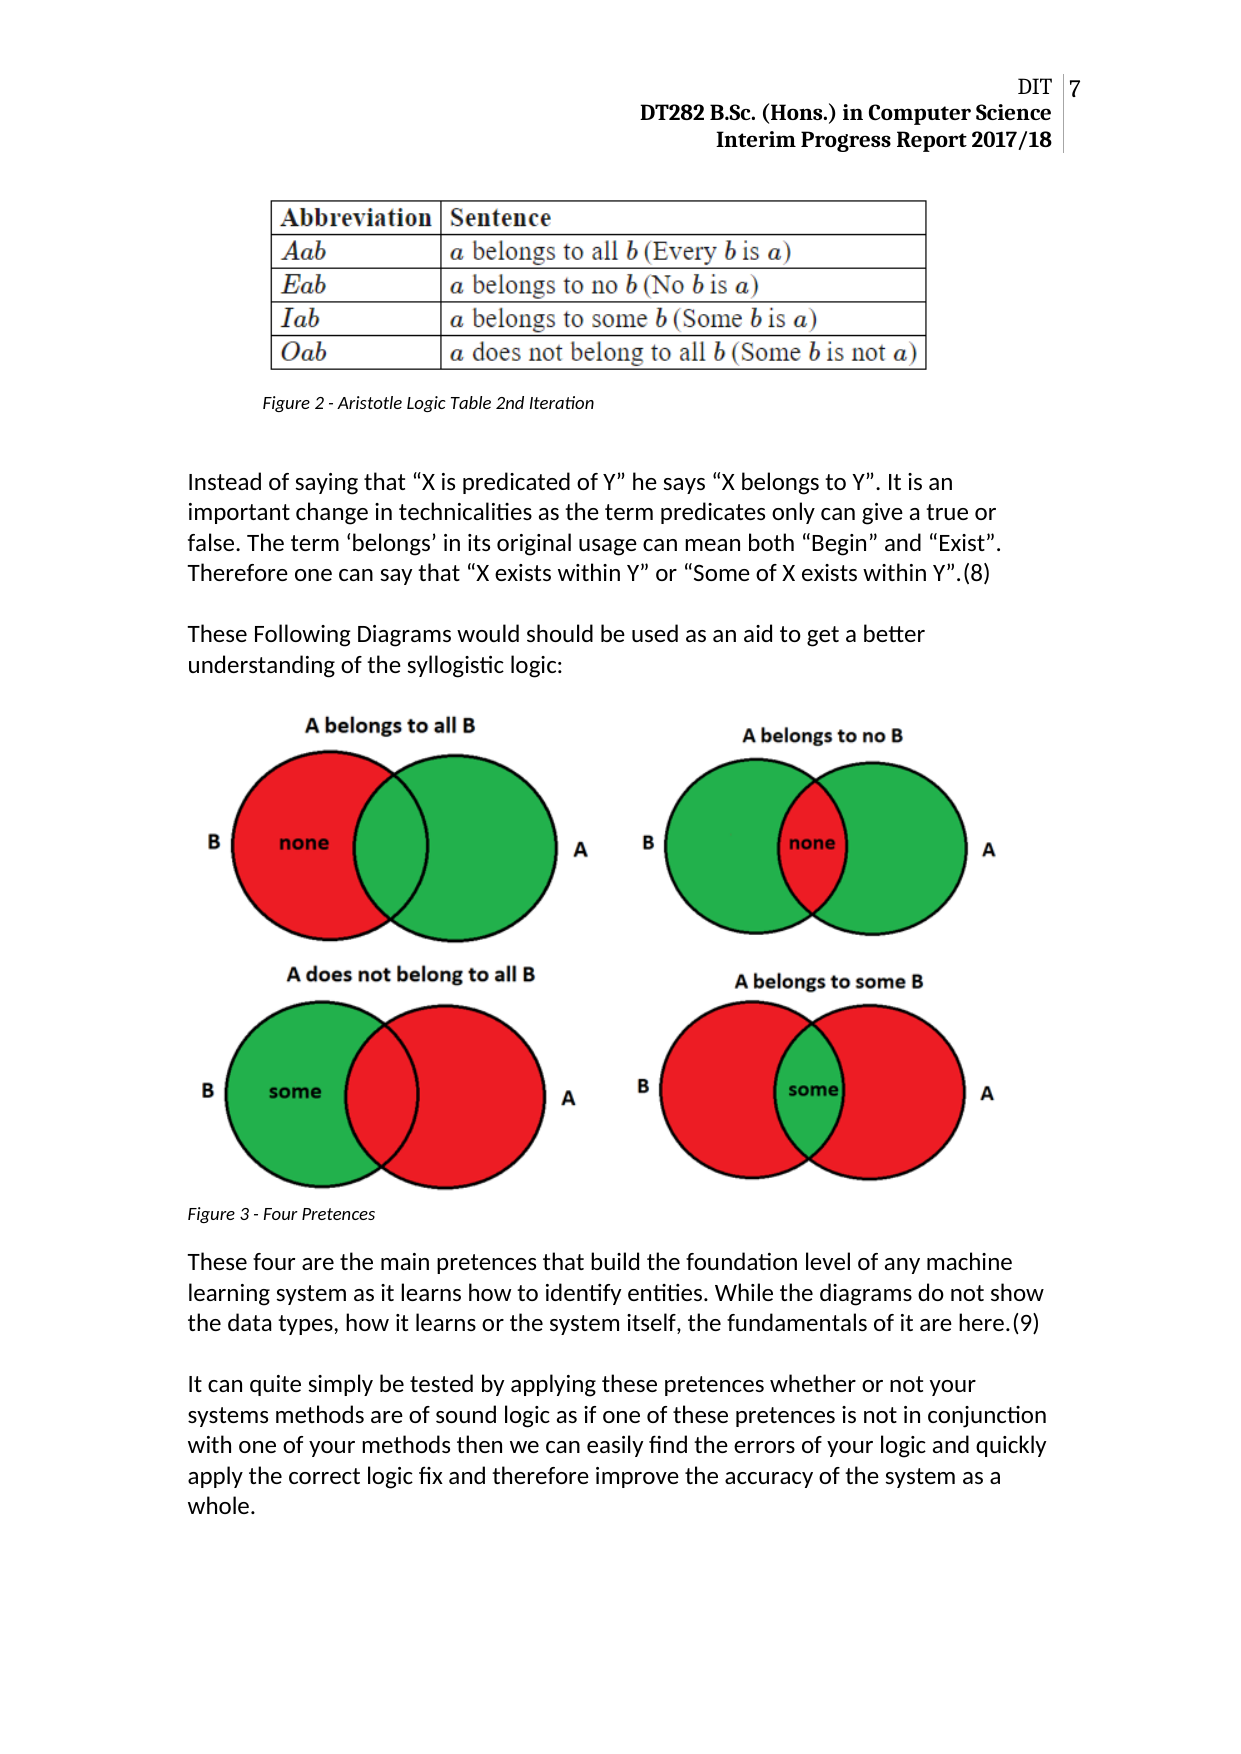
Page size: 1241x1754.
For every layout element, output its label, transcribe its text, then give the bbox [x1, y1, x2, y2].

picture [262, 181, 938, 392]
text Instead of saying that “X is predicated of Y” he says “X belongs to Y”. It is an important change in technicalities as the term predicates only can give a true or false. The term ‘belongs’ in its original usage can mean both “Begin” and “Exist”. Therefore one can say that “X exists within Y” or “Some of X exists within Y”.(8) [187, 466, 1053, 588]
text Figure 3 - Four Pretences [187, 1203, 1053, 1226]
text Figure 2 - Aristotle Logic Table 2nd Iteration [187, 392, 1053, 414]
text These four are the main pretences that build the foundation level of any machine learning system as it learns how to identify entities. While the diagrams do not show the data types, how it learns or the system itself, the fundamentals of it are here.(9) [187, 1246, 1053, 1338]
picture [187, 710, 1032, 1203]
text It can quite simply be tested by applying these pretences whether or not your systems methods are of sound logic as if one of these pretences is not in conjunction with one of your methods then we can easily find the errors of your logic and quickly apply the correct logic fix and therefore improve the accuracy of the system as a whole. [187, 1368, 1053, 1521]
text These Following Diagrams would should be used as an aid to get a better understanding of the syllogistic logic: [187, 618, 1053, 679]
